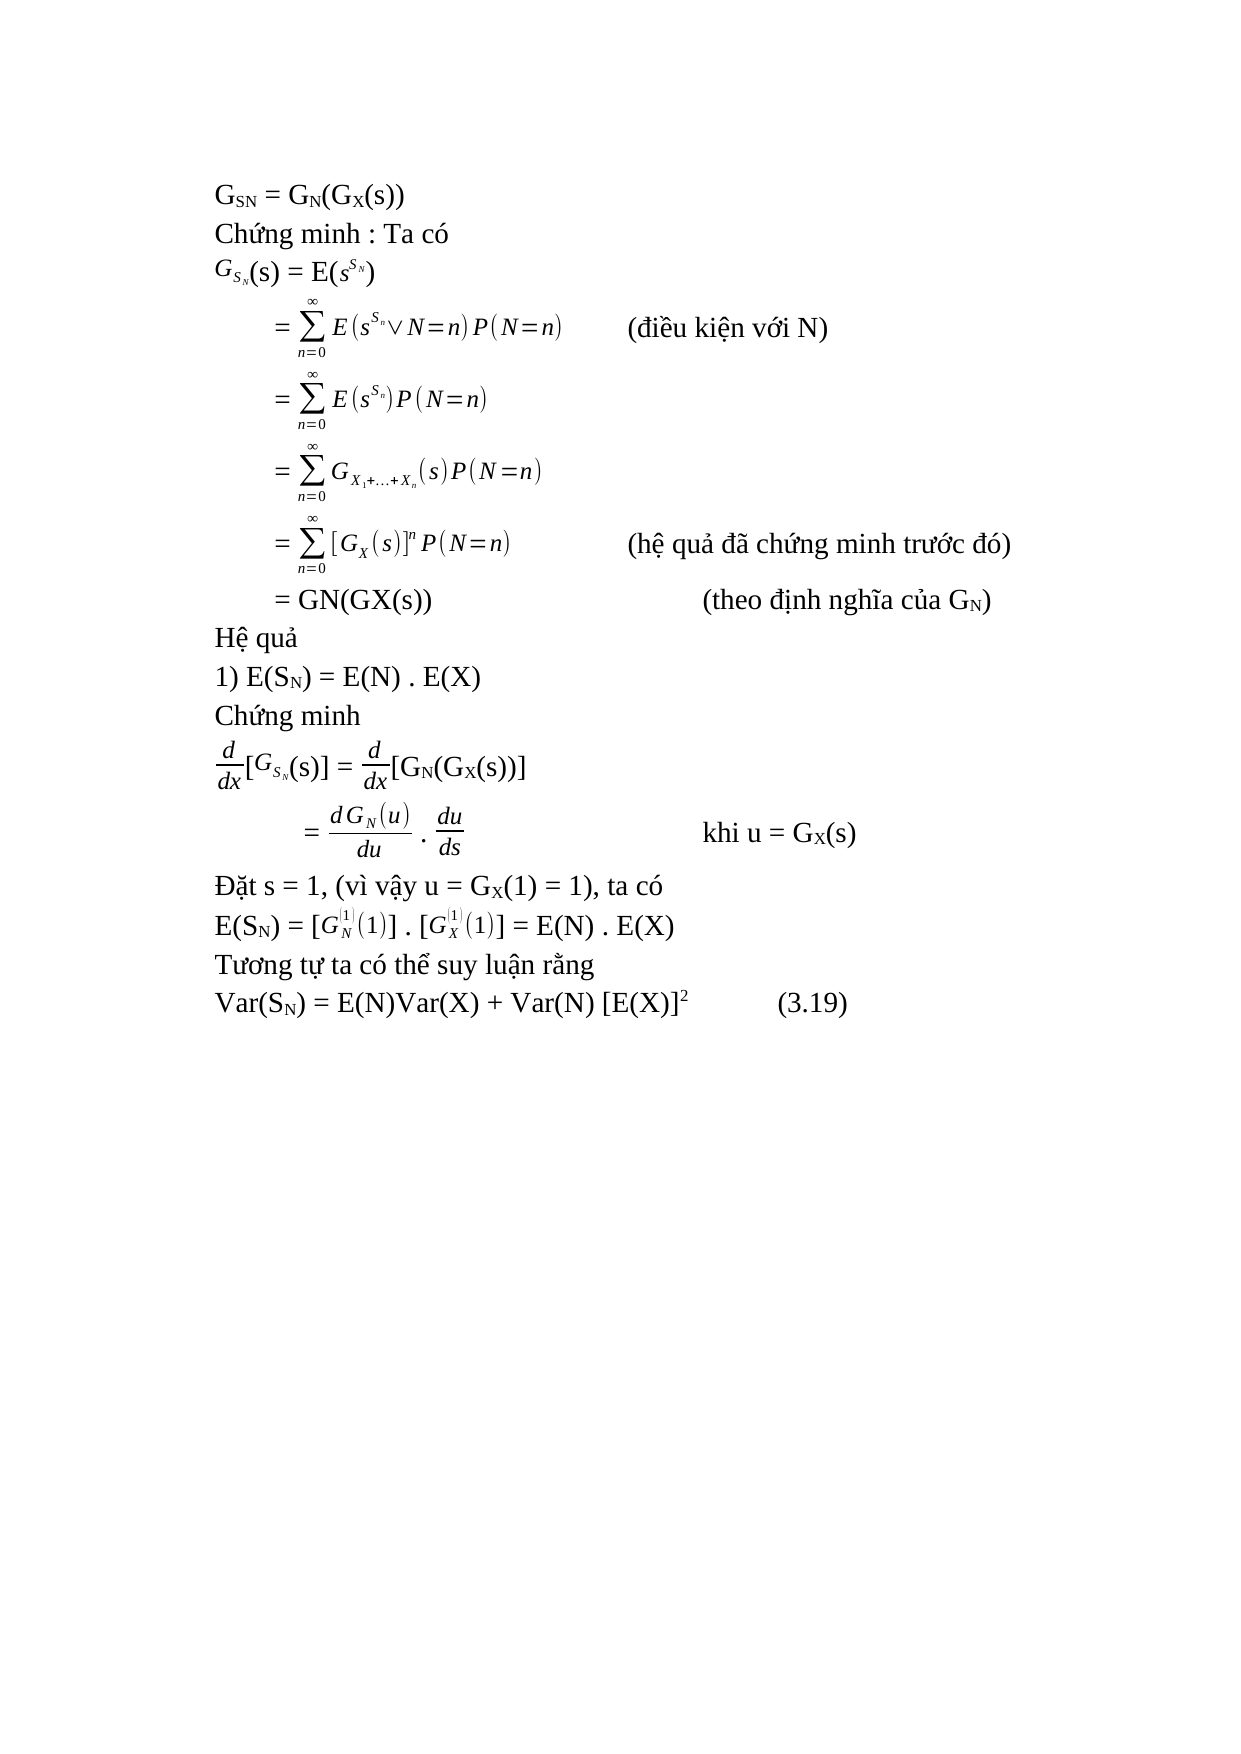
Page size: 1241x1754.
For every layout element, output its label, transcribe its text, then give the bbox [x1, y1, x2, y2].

text Var(SN) = E(N)Var(X) + Var(N) [E(X)]2 (3.19) [177, 986, 1122, 1019]
text Hệ quả [177, 621, 1122, 654]
text = GN(GX(s)) (theo định nghĩa của GN) [177, 582, 1122, 616]
text = (hệ quả đã chứng minh trước đó) [177, 510, 1122, 577]
text Chứng minh : Ta có [177, 216, 1122, 249]
text Chứng minh [177, 698, 1122, 731]
text = [177, 365, 1122, 432]
text E(SN) = [] . [] = E(N) . E(X) [177, 907, 1122, 942]
text (s) = E() [177, 254, 1122, 288]
text 1) E(SN) = E(N) . E(X) [177, 659, 1122, 693]
text Tương tự ta có thể suy luận rằng [177, 947, 1122, 981]
text [(s)] = [GN(GX(s))] [177, 736, 1122, 795]
text Đặt s = 1, (vì vậy u = GX(1) = 1), ta có [177, 868, 1122, 902]
text = [177, 437, 1122, 505]
text GSN = GN(GX(s)) [177, 177, 1122, 211]
text = . khi u = GX(s) [177, 800, 1122, 863]
text = (điều kiện với N) [177, 293, 1122, 360]
